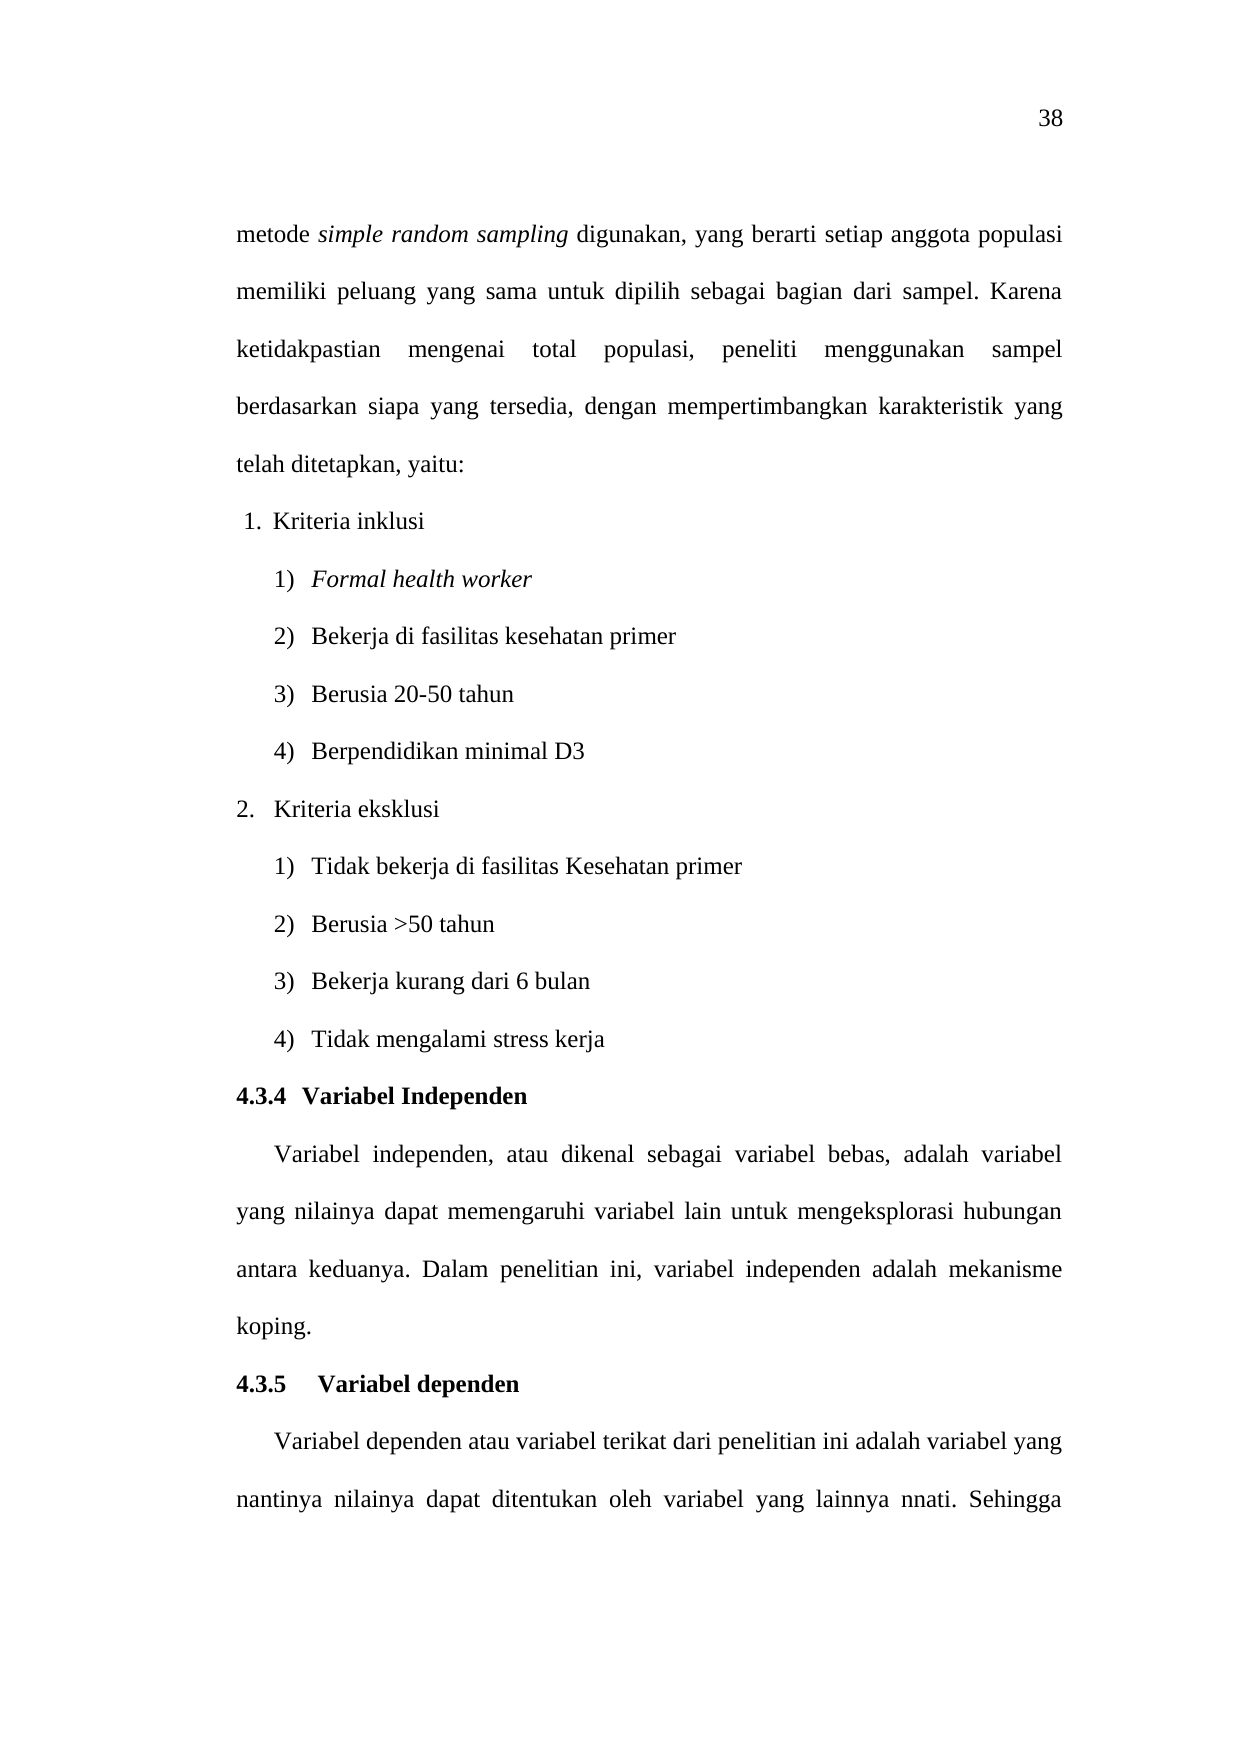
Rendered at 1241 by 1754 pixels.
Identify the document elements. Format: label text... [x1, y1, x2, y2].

list Berpendidikan minimal D3 [274, 736, 1063, 765]
list Tidak bekerja di fasilitas Kesehatan primer [274, 851, 1063, 880]
list Kriteria eksklusi [236, 794, 1063, 823]
subtitle Variabel dependen [236, 1369, 1063, 1398]
list Berusia >50 tahun [274, 909, 1063, 938]
text Variabel independen, atau dikenal sebagai variabel bebas, adalah variabel yang nilainya dapat memengaruhi variabel lain untuk mengeksplorasi hubungan antara keduanya. Dalam penelitian ini, variabel independen adalah mekanisme koping. [236, 1139, 1063, 1340]
subtitle Variabel Independen [236, 1081, 1063, 1110]
list Formal health worker [274, 564, 1063, 593]
list Bekerja kurang dari 6 bulan [274, 966, 1063, 995]
list Bekerja di fasilitas kesehatan primer [274, 621, 1063, 650]
list Tidak mengalami stress kerja [274, 1024, 1063, 1053]
list Berusia 20-50 tahun [274, 679, 1063, 708]
list Kriteria inklusi [243, 506, 1063, 535]
